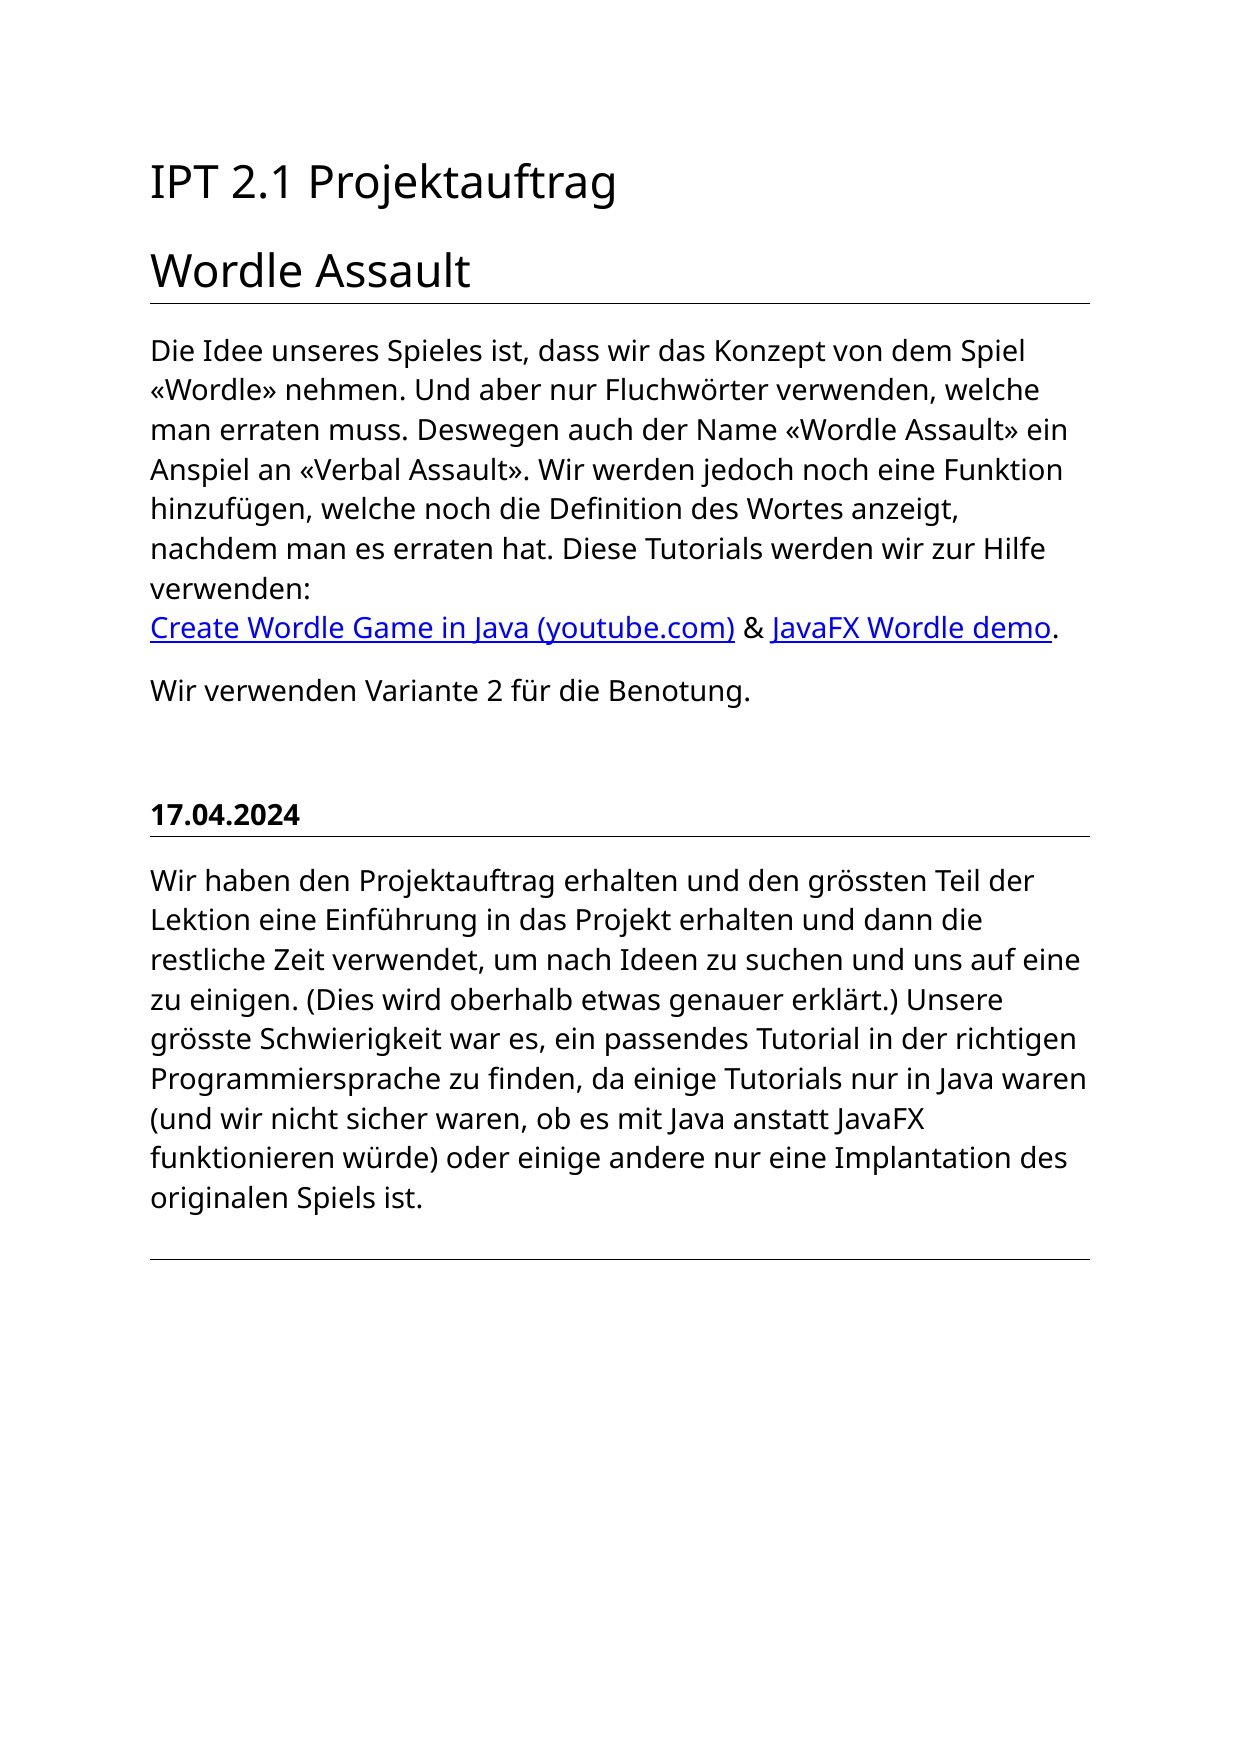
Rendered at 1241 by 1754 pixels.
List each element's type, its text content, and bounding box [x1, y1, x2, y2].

text Wir verwenden Variante 2 für die Benotung. [150, 670, 1090, 709]
text Wordle Assault [150, 238, 1090, 303]
text 17.04.2024 [150, 794, 1090, 836]
text IPT 2.1 Projektauftrag [150, 150, 1090, 212]
text Create Wordle Game in Java (youtube.com) & JavaFX Wordle demo. [150, 608, 1090, 647]
text Wir haben den Projektauftrag erhalten und den grössten Teil der Lektion eine Einführung in das Projekt erhalten und dann die restliche Zeit verwendet, um nach Ideen zu suchen und uns auf eine zu einigen. (Dies wird oberhalb etwas genauer erklärt.) Unsere grösste Schwierigkeit war es, ein passendes Tutorial in der richtigen Programmiersprache zu finden, da einige Tutorials nur in Java waren (und wir nicht sicher waren, ob es mit Java anstatt JavaFX funktionieren würde) oder einige andere nur eine Implantation des originalen Spiels ist. [150, 860, 1090, 1217]
text Die Idee unseres Spieles ist, dass wir das Konzept von dem Spiel «Wordle» nehmen. Und aber nur Fluchwörter verwenden, welche man erraten muss. Deswegen auch der Name «Wordle Assault» ein Anspiel an «Verbal Assault». Wir werden jedoch noch eine Funktion hinzufügen, welche noch die Definition des Wortes anzeigt, nachdem man es erraten hat. Diese Tutorials werden wir zur Hilfe verwenden: [150, 330, 1090, 608]
